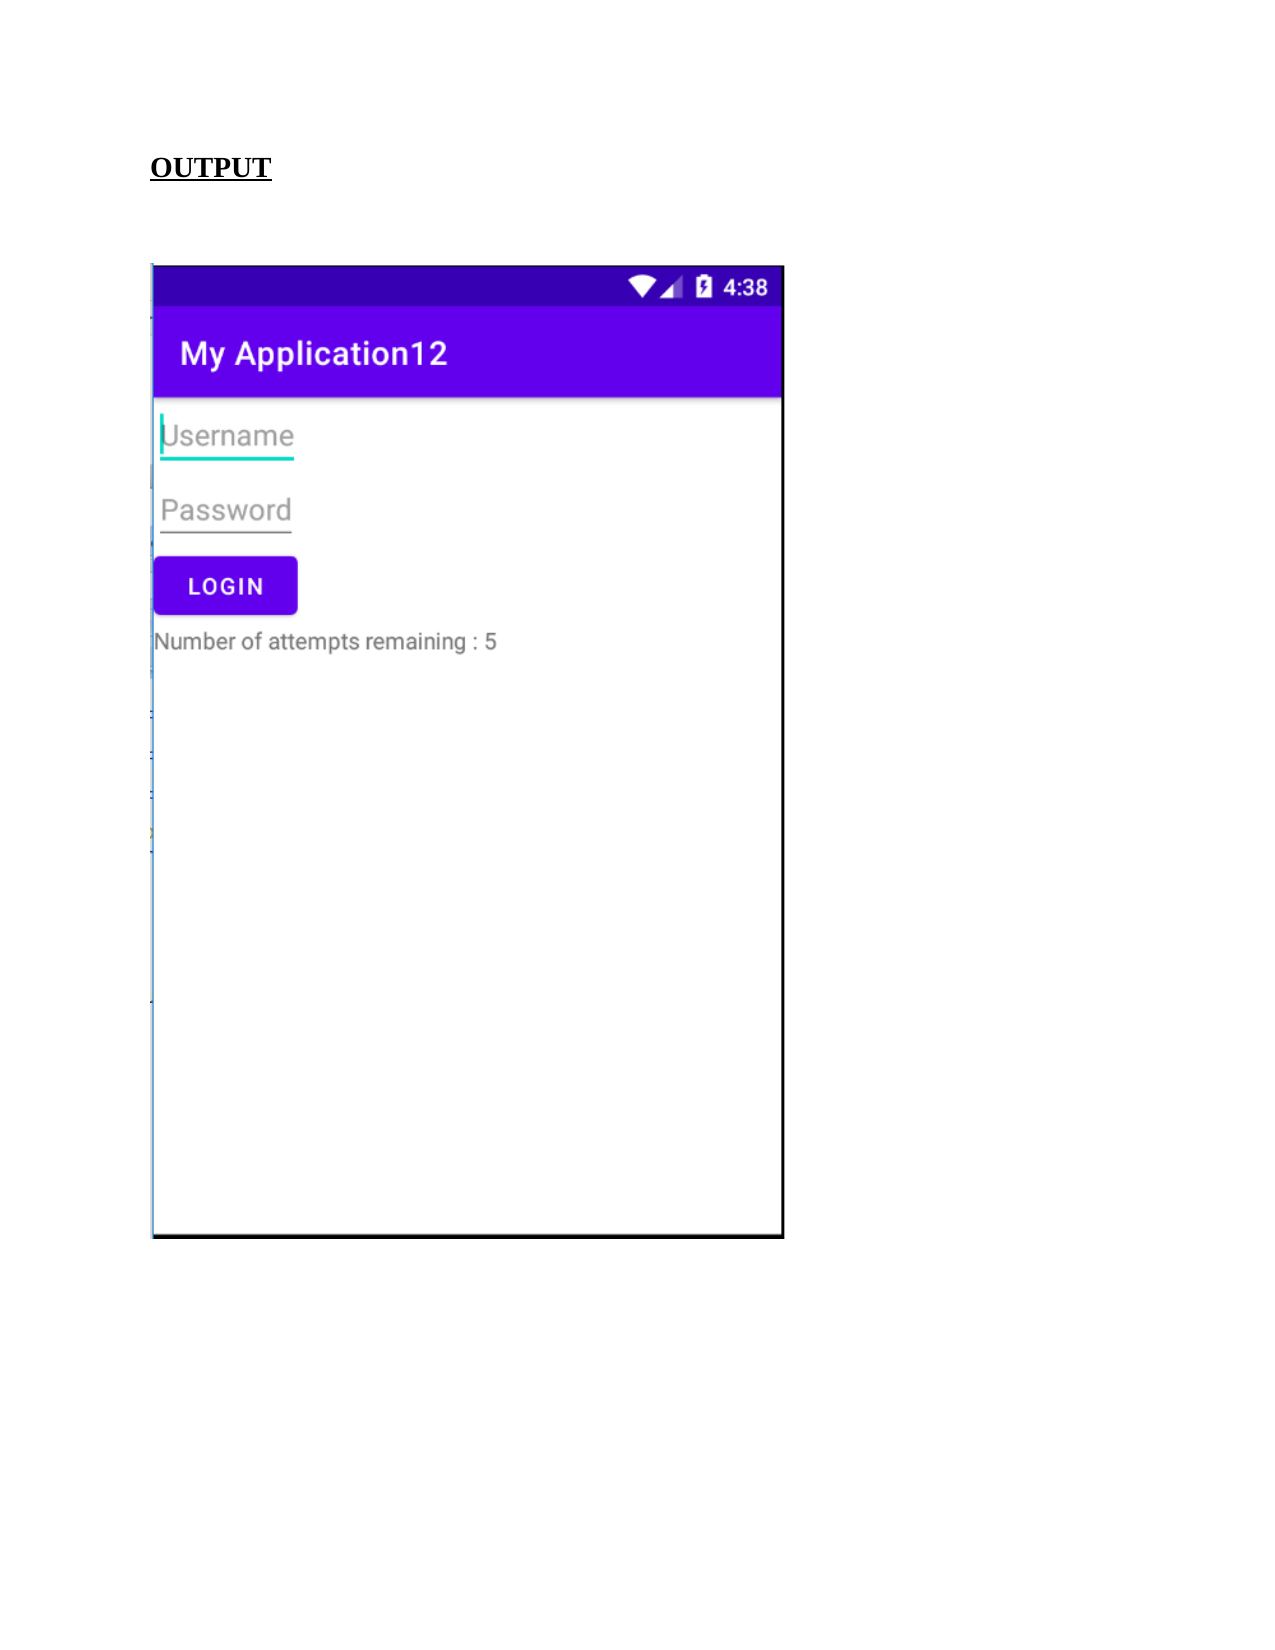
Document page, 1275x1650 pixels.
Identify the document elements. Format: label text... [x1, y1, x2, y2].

picture [150, 263, 785, 1239]
text OUTPUT [150, 150, 1125, 183]
